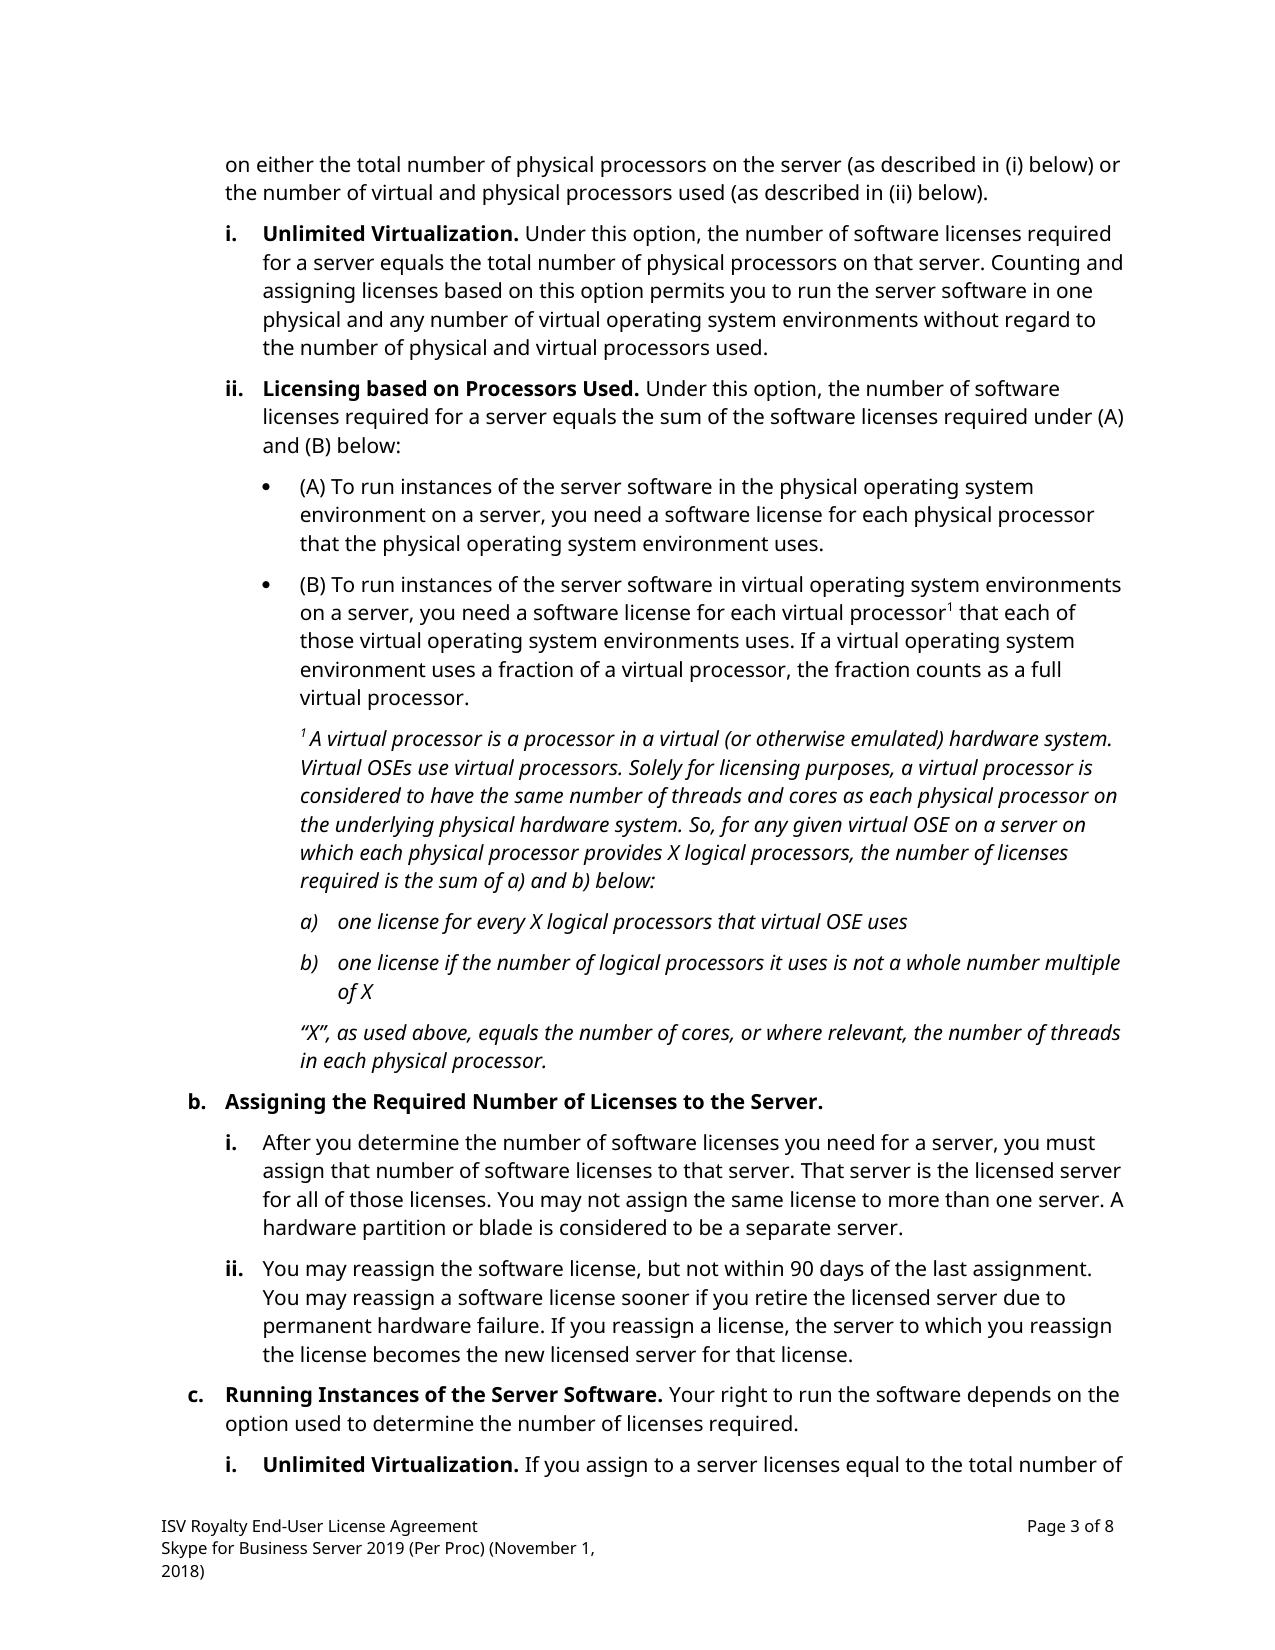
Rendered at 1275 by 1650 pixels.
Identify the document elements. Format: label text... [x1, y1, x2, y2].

list one license if the number of logical processors it uses is not a whole number multiple of X [300, 948, 1125, 1005]
subtitle After you determine the number of software licenses you need for a server, you must assign that number of software licenses to that server. That server is the licensed server for all of those licenses. You may not assign the same license to more than one server. A hardware partition or blade is considered to be a separate server. [225, 1128, 1125, 1242]
text “X”, as used above, equals the number of cores, or where relevant, the number of threads in each physical processor. [300, 1018, 1125, 1075]
subtitle Running Instances of the Server Software. Your right to run the software depends on the option used to determine the number of licenses required. [187, 1381, 1125, 1437]
subtitle You may reassign the software license, but not within 90 days of the last assignment. You may reassign a software license sooner if you retire the licensed server due to permanent hardware failure. If you reassign a license, the server to which you reassign the license becomes the new licensed server for that license. [225, 1254, 1125, 1368]
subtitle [225, 1450, 1125, 1478]
text (B) To run instances of the server software in virtual operating system environments on a server, you need a software license for each virtual processor1 that each of those virtual operating system environments uses. If a virtual operating system environment uses a fraction of a virtual processor, the fraction counts as a full virtual processor. [262, 570, 1125, 712]
subtitle Unlimited Virtualization. Under this option, the number of software licenses required for a server equals the total number of physical processors on that server. Counting and assigning licenses based on this option permits you to run the server software in one physical and any number of virtual operating system environments without regard to the number of physical and virtual processors used. [225, 219, 1125, 362]
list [225, 150, 1125, 207]
text 1 A virtual processor is a processor in a virtual (or otherwise emulated) hardware system. Virtual OSEs use virtual processors. Solely for licensing purposes, a virtual processor is considered to have the same number of threads and cores as each physical processor on the underlying physical hardware system. So, for any given virtual OSE on a server on which each physical processor provides X logical processors, the number of licenses required is the sum of a) and b) below: [300, 724, 1125, 895]
subtitle Licensing based on Processors Used. Under this option, the number of software licenses required for a server equals the sum of the software licenses required under (A) and (B) below: [225, 374, 1125, 459]
text (A) To run instances of the server software in the physical operating system environment on a server, you need a software license for each physical processor that the physical operating system environment uses. [262, 472, 1125, 557]
list one license for every X logical processors that virtual OSE uses [300, 907, 1125, 936]
subtitle Assigning the Required Number of Licenses to the Server. [187, 1087, 1125, 1116]
